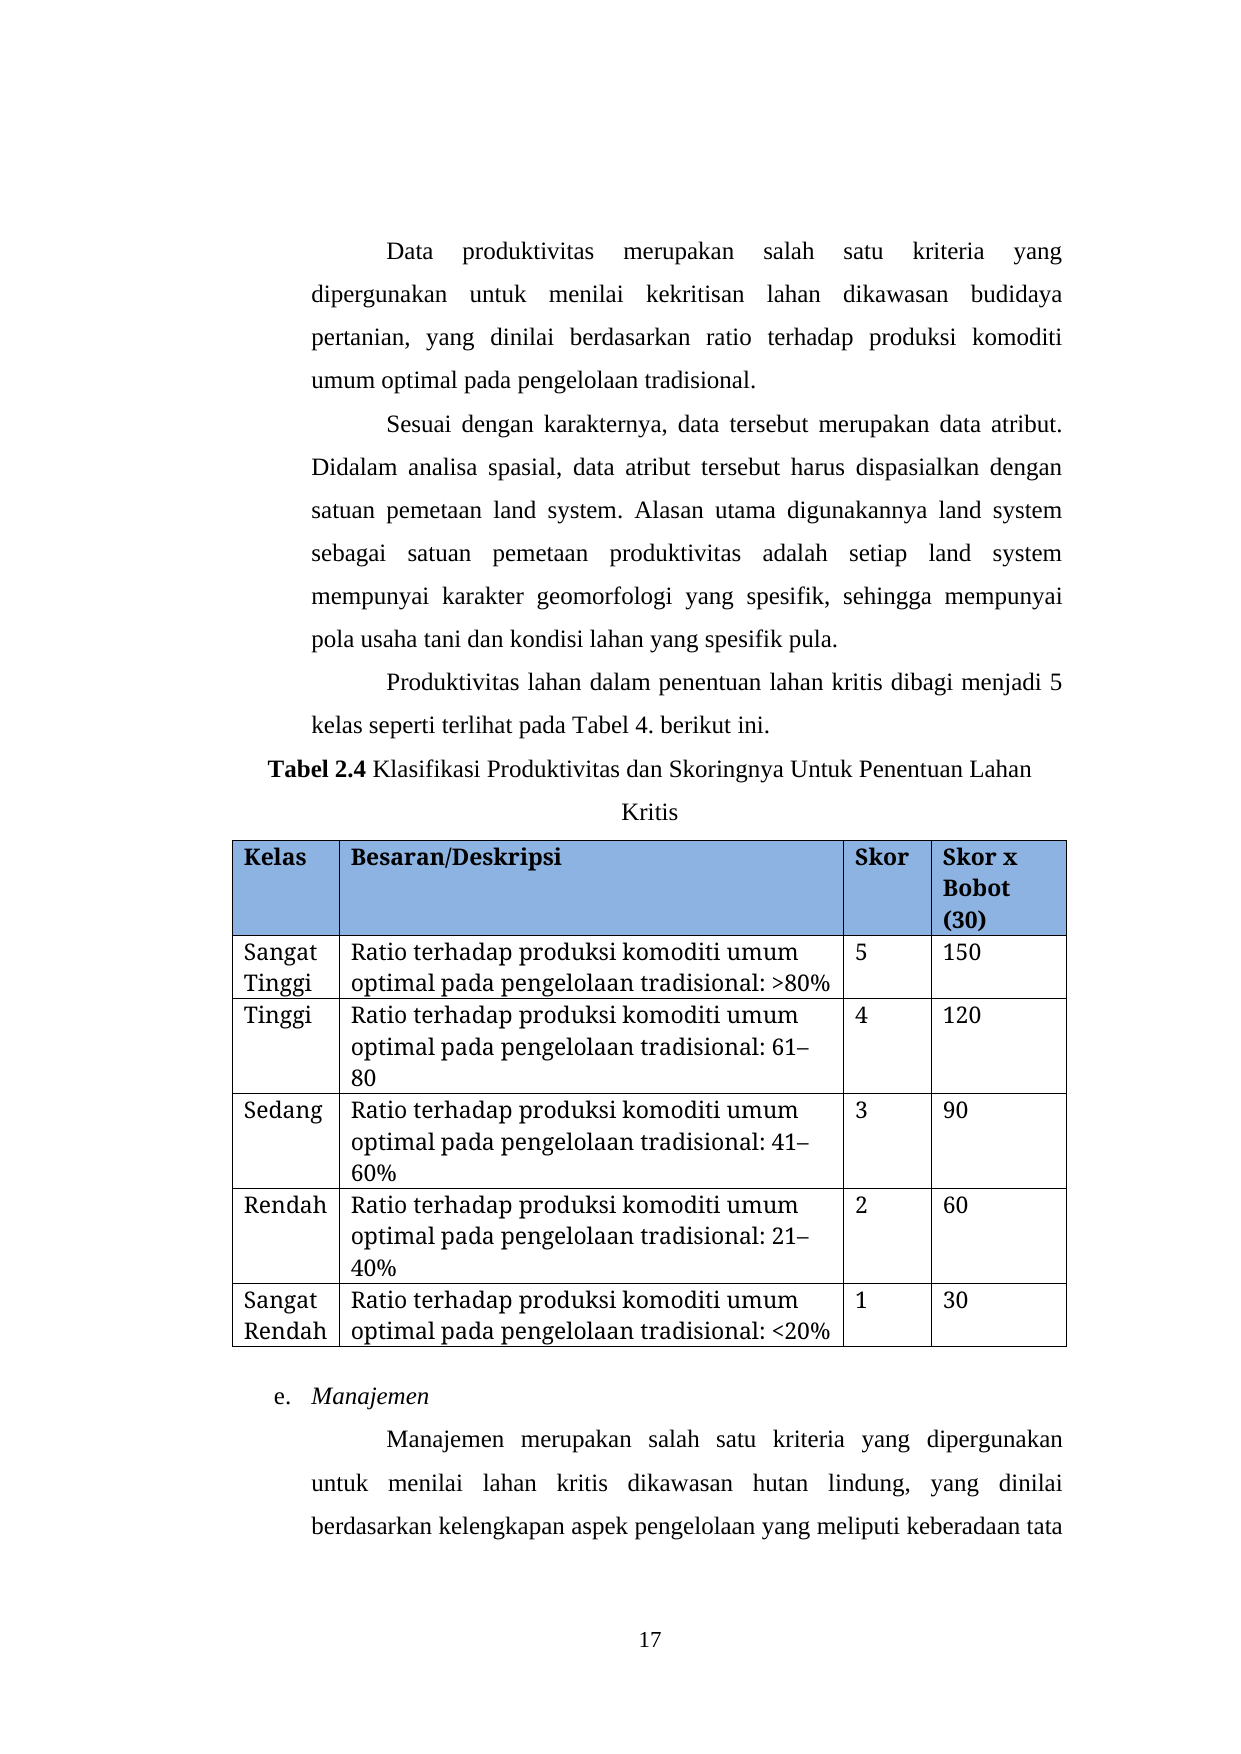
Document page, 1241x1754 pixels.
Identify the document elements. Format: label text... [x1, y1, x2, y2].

table_cell Ratio terhadap produksi komoditi umum optimal pada pengelolaan tradisional: 21–40% [340, 1189, 843, 1283]
table_cell 30 [932, 1284, 1066, 1346]
table_cell 90 [932, 1094, 1066, 1188]
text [311, 1424, 1063, 1539]
list Manajemen [274, 1381, 1063, 1410]
table_cell Sedang [233, 1094, 339, 1188]
table_cell Rendah [233, 1189, 339, 1283]
text Data produktivitas merupakan salah satu kriteria yang dipergunakan untuk menilai kekritisan lahan dikawasan budidaya pertanian, yang dinilai berdasarkan ratio terhadap produksi komoditi umum optimal pada pengelolaan tradisional. [311, 236, 1063, 394]
table_header Besaran/Deskripsi [340, 841, 843, 935]
table_cell 120 [932, 999, 1066, 1093]
table_cell 3 [844, 1094, 931, 1188]
table_cell 4 [844, 999, 931, 1093]
table_cell 2 [844, 1189, 931, 1283]
table_cell Ratio terhadap produksi komoditi umum optimal pada pengelolaan tradisional: >80% [340, 936, 843, 998]
table_header Kelas [233, 841, 339, 935]
table_cell 60 [932, 1189, 1066, 1283]
table_cell Sangat Tinggi [233, 936, 339, 998]
text Tabel 2.4 Klasifikasi Produktivitas dan Skoringnya Untuk Penentuan Lahan Kritis [236, 754, 1063, 826]
table_cell Ratio terhadap produksi komoditi umum optimal pada pengelolaan tradisional: 41–60% [340, 1094, 843, 1188]
table_cell Ratio terhadap produksi komoditi umum optimal pada pengelolaan tradisional: <20% [340, 1284, 843, 1346]
table_header Skor x Bobot (30) [932, 841, 1066, 935]
table_header Skor [844, 841, 931, 935]
table_cell 150 [932, 936, 1066, 998]
table_cell 1 [844, 1284, 931, 1346]
text Produktivitas lahan dalam penentuan lahan kritis dibagi menjadi 5 kelas seperti terlihat pada Tabel 4. berikut ini. [311, 667, 1063, 739]
table_cell Sangat Rendah [233, 1284, 339, 1346]
table_cell 5 [844, 936, 931, 998]
table_cell Tinggi [233, 999, 339, 1093]
table_cell Ratio terhadap produksi komoditi umum optimal pada pengelolaan tradisional: 61–80 [340, 999, 843, 1093]
text Sesuai dengan karakternya, data tersebut merupakan data atribut. Didalam analisa spasial, data atribut tersebut harus dispasialkan dengan satuan pemetaan land system. Alasan utama digunakannya land system sebagai satuan pemetaan produktivitas adalah setiap land system mempunyai karakter geomorfologi yang spesifik, sehingga mempunyai pola usaha tani dan kondisi lahan yang spesifik pula. [311, 409, 1063, 653]
